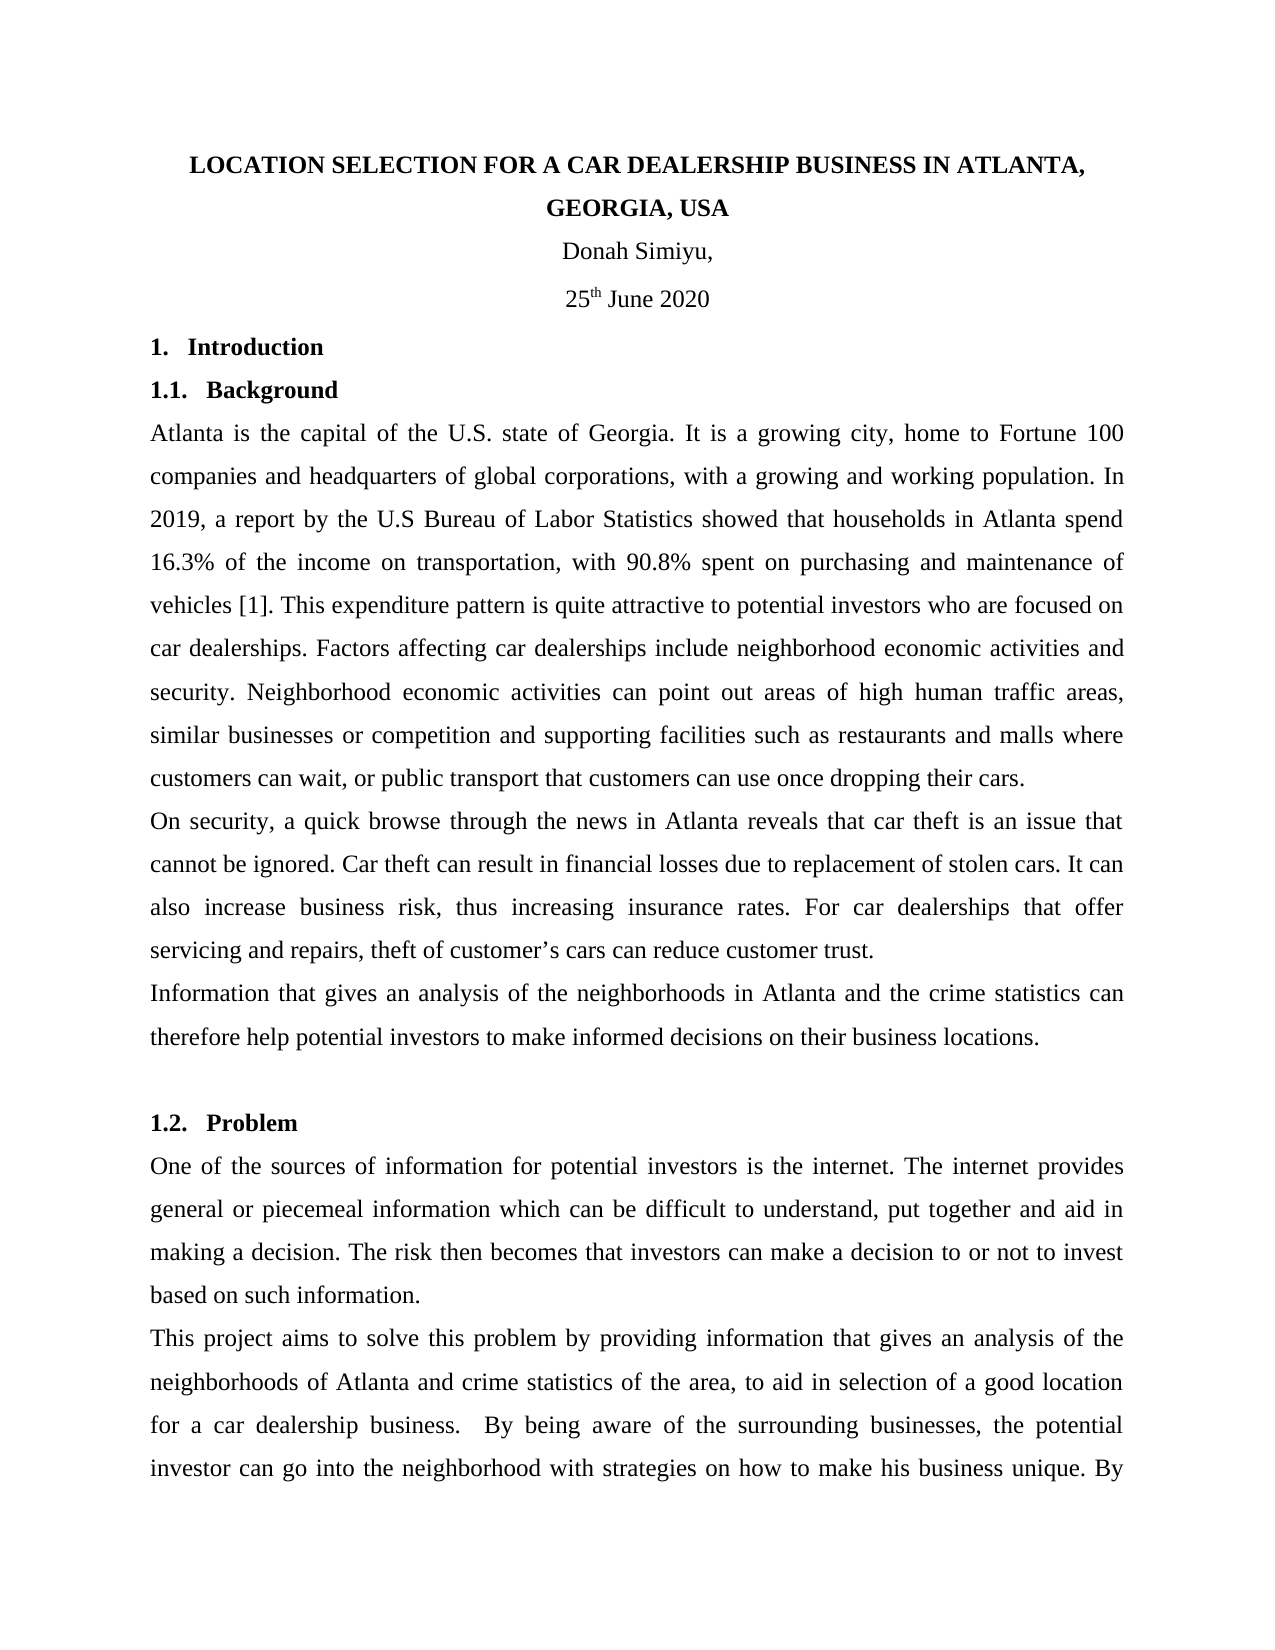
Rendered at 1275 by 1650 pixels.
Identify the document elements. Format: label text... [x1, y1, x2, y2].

list One of the sources of information for potential investors is the internet. The internet provides general or piecemeal information which can be difficult to understand, put together and aid in making a decision. The risk then becomes that investors can make a decision to or not to invest based on such information. [150, 1151, 1125, 1309]
text LOCATION SELECTION FOR A CAR DEALERSHIP BUSINESS IN ATLANTA, GEORGIA, USA [150, 150, 1125, 222]
list Atlanta is the capital of the U.S. state of Georgia. It is a growing city, home to Fortune 100 companies and headquarters of global corporations, with a growing and working population. In 2019, a report by the U.S Bureau of Labor Statistics showed that households in Atlanta spend 16.3% of the income on transportation, with 90.8% spent on purchasing and maintenance of vehicles [1]. This expenditure pattern is quite attractive to potential investors who are focused on car dealerships. Factors affecting car dealerships include neighborhood economic activities and security. Neighborhood economic activities can point out areas of high human traffic areas, similar businesses or competition and supporting facilities such as restaurants and malls where customers can wait, or public transport that customers can use once dropping their cars. [150, 418, 1125, 792]
list Background [150, 375, 1125, 403]
list Problem [150, 1108, 1125, 1137]
list Information that gives an analysis of the neighborhoods in Atlanta and the crime statistics can therefore help potential investors to make informed decisions on their business locations. [150, 978, 1125, 1050]
list On security, a quick browse through the news in Atlanta reveals that car theft is an issue that cannot be ignored. Car theft can result in financial losses due to replacement of stolen cars. It can also increase business risk, thus increasing insurance rates. For car dealerships that offer servicing and repairs, theft of customer’s cars can reduce customer trust. [150, 806, 1125, 964]
list Introduction [150, 332, 1125, 360]
text 25th June 2020 [150, 284, 1125, 313]
text Donah Simiyu, [150, 236, 1125, 265]
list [150, 1323, 1125, 1482]
